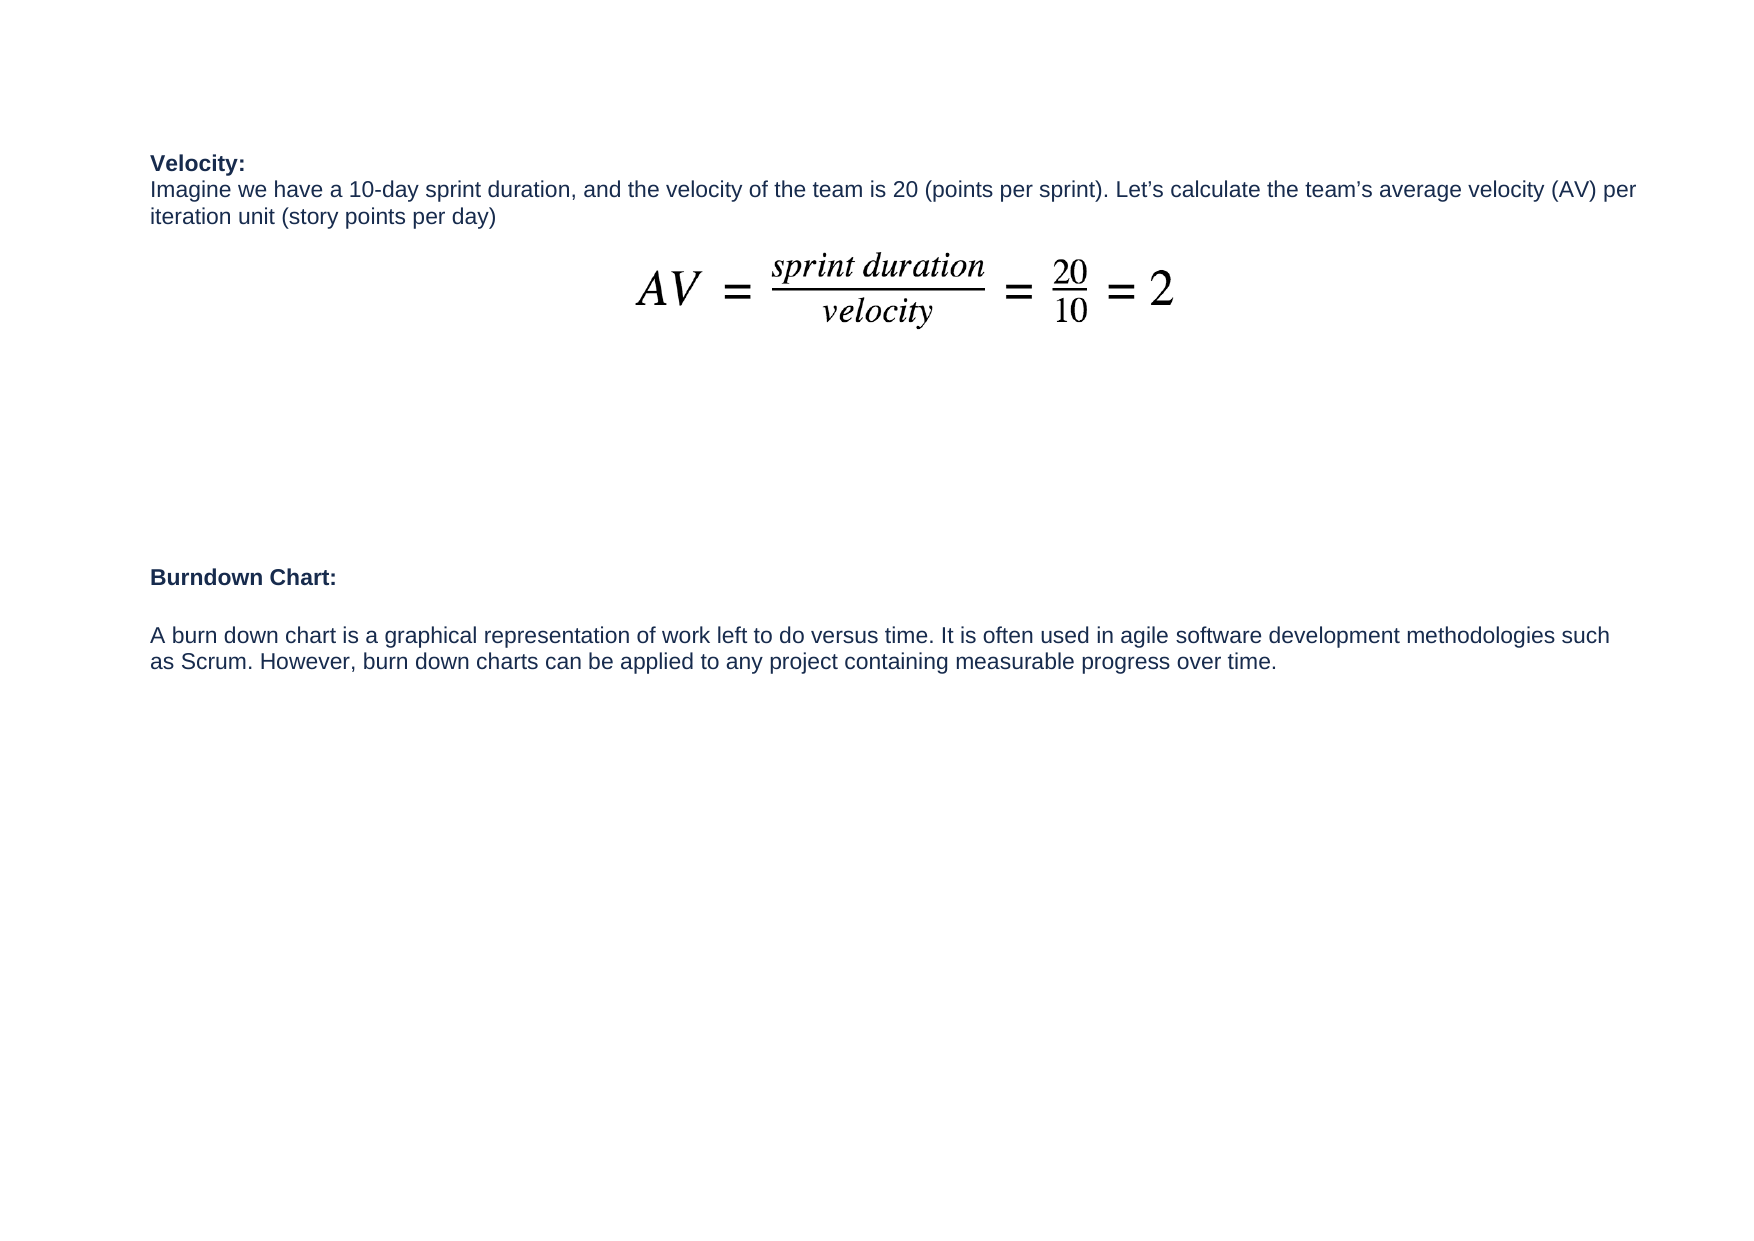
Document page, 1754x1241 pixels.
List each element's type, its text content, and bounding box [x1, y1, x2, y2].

text Velocity: [150, 150, 1665, 176]
text A burn down chart is a graphical representation of work left to do versus time. It is often used in agile software development methodologies such as Scrum. However, burn down charts can be applied to any project containing measurable progress over time. [150, 622, 1665, 675]
picture [615, 229, 1200, 361]
text Imagine we have a 10-day sprint duration, and the velocity of the team is 20 (points per sprint). Let’s calculate the team’s average velocity (AV) per iteration unit (story points per day) [150, 176, 1665, 229]
text Burndown Chart: [150, 564, 1665, 591]
